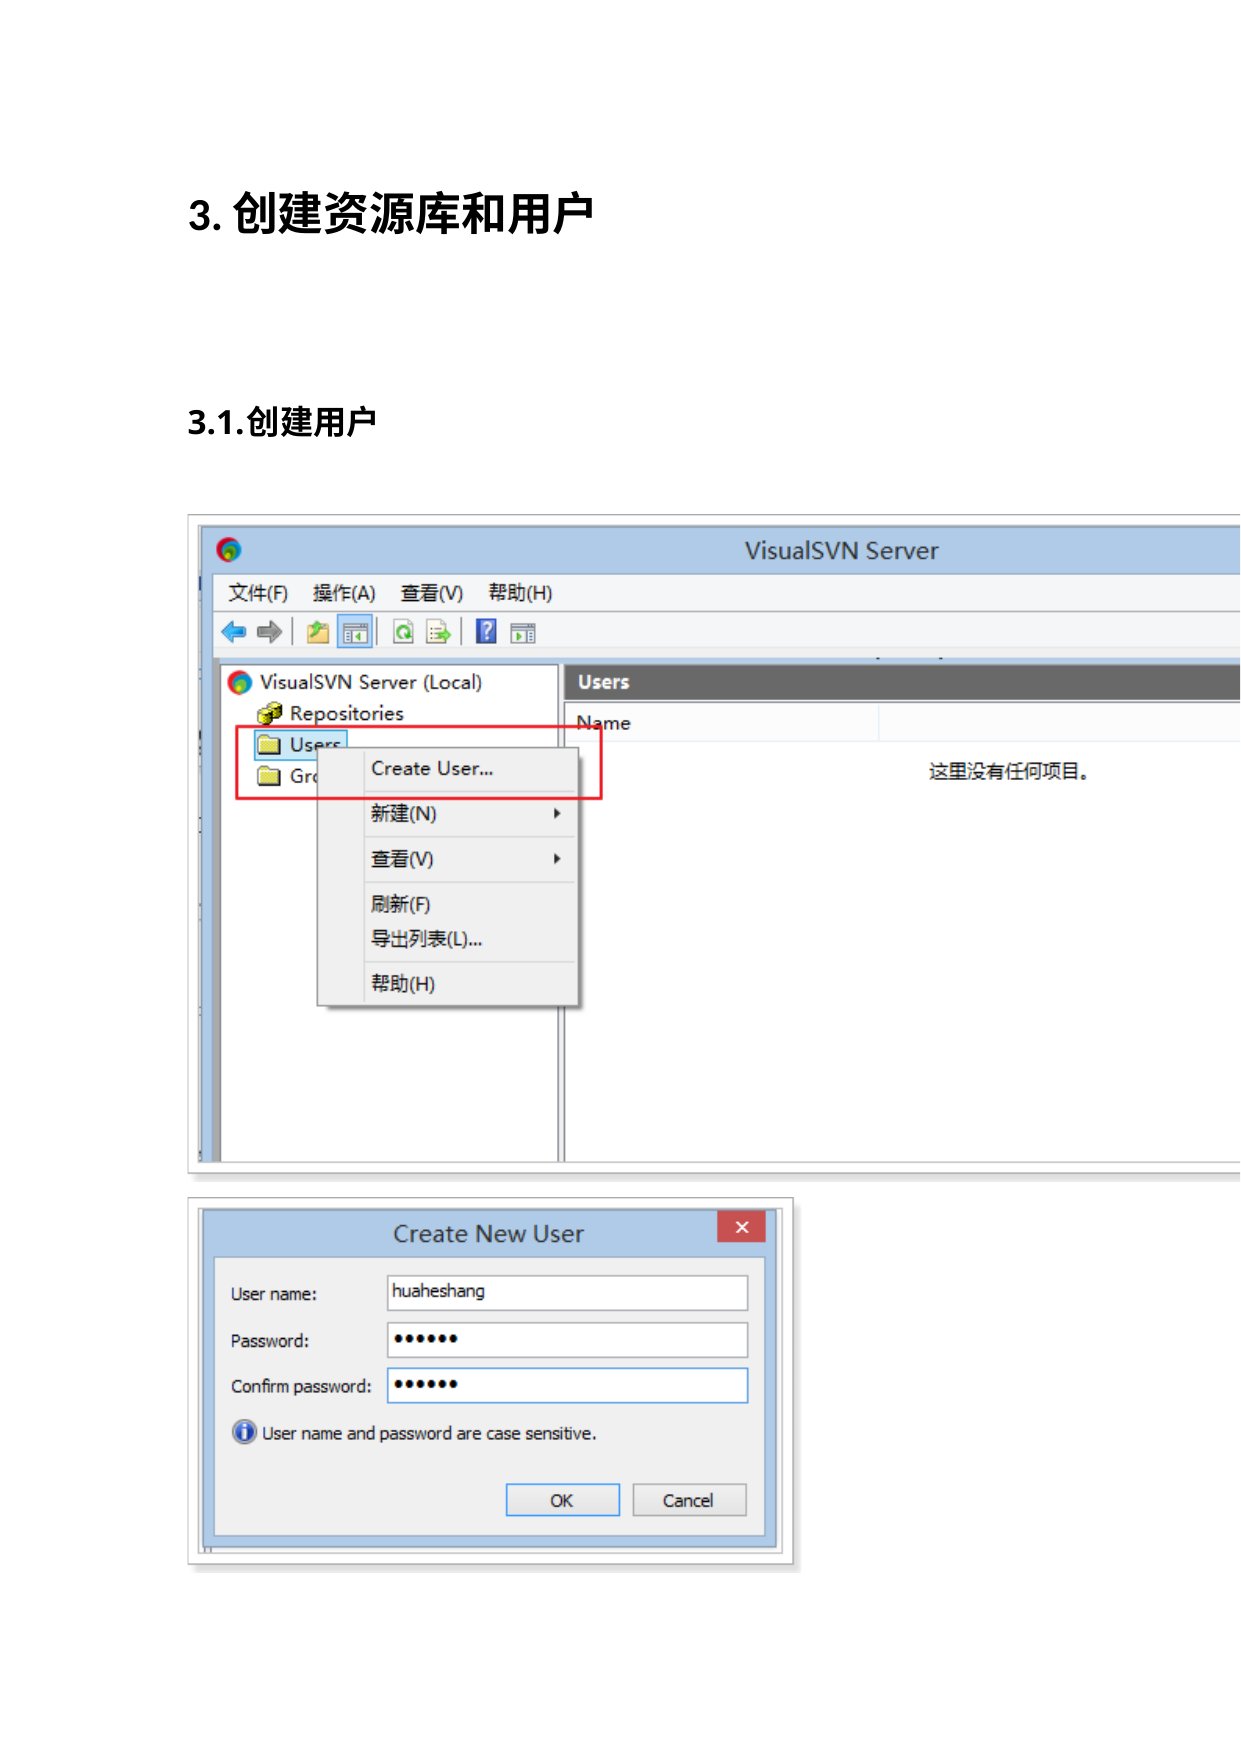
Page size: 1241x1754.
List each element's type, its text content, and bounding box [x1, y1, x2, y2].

subtitle 创建资源库和用户 [187, 162, 1053, 259]
subtitle 创建用户 [187, 387, 1053, 452]
picture [187, 514, 1241, 1182]
picture [187, 1197, 802, 1573]
